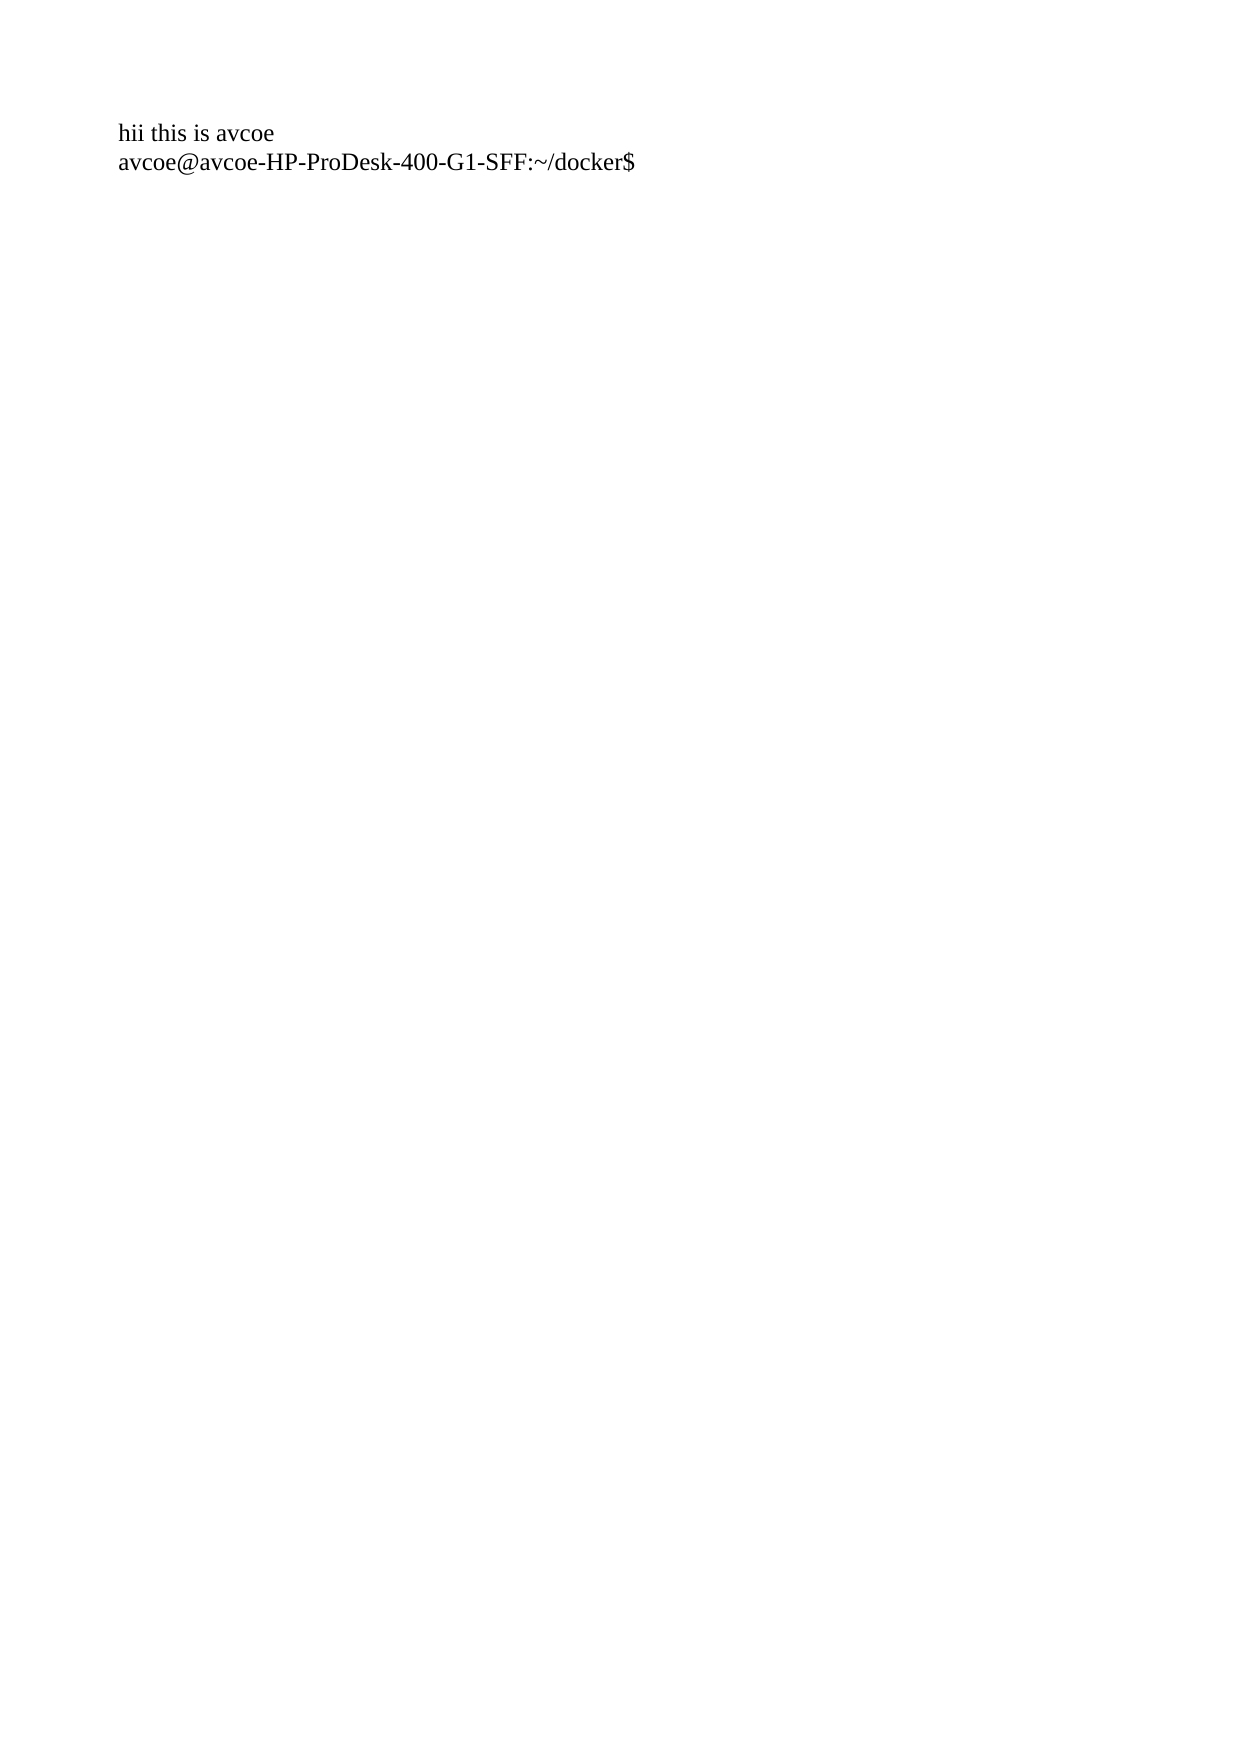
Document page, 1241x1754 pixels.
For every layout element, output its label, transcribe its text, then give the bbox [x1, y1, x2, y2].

text hii this is avcoe [118, 118, 1122, 147]
text avcoe@avcoe-HP-ProDesk-400-G1-SFF:~/docker$ [118, 147, 1122, 176]
